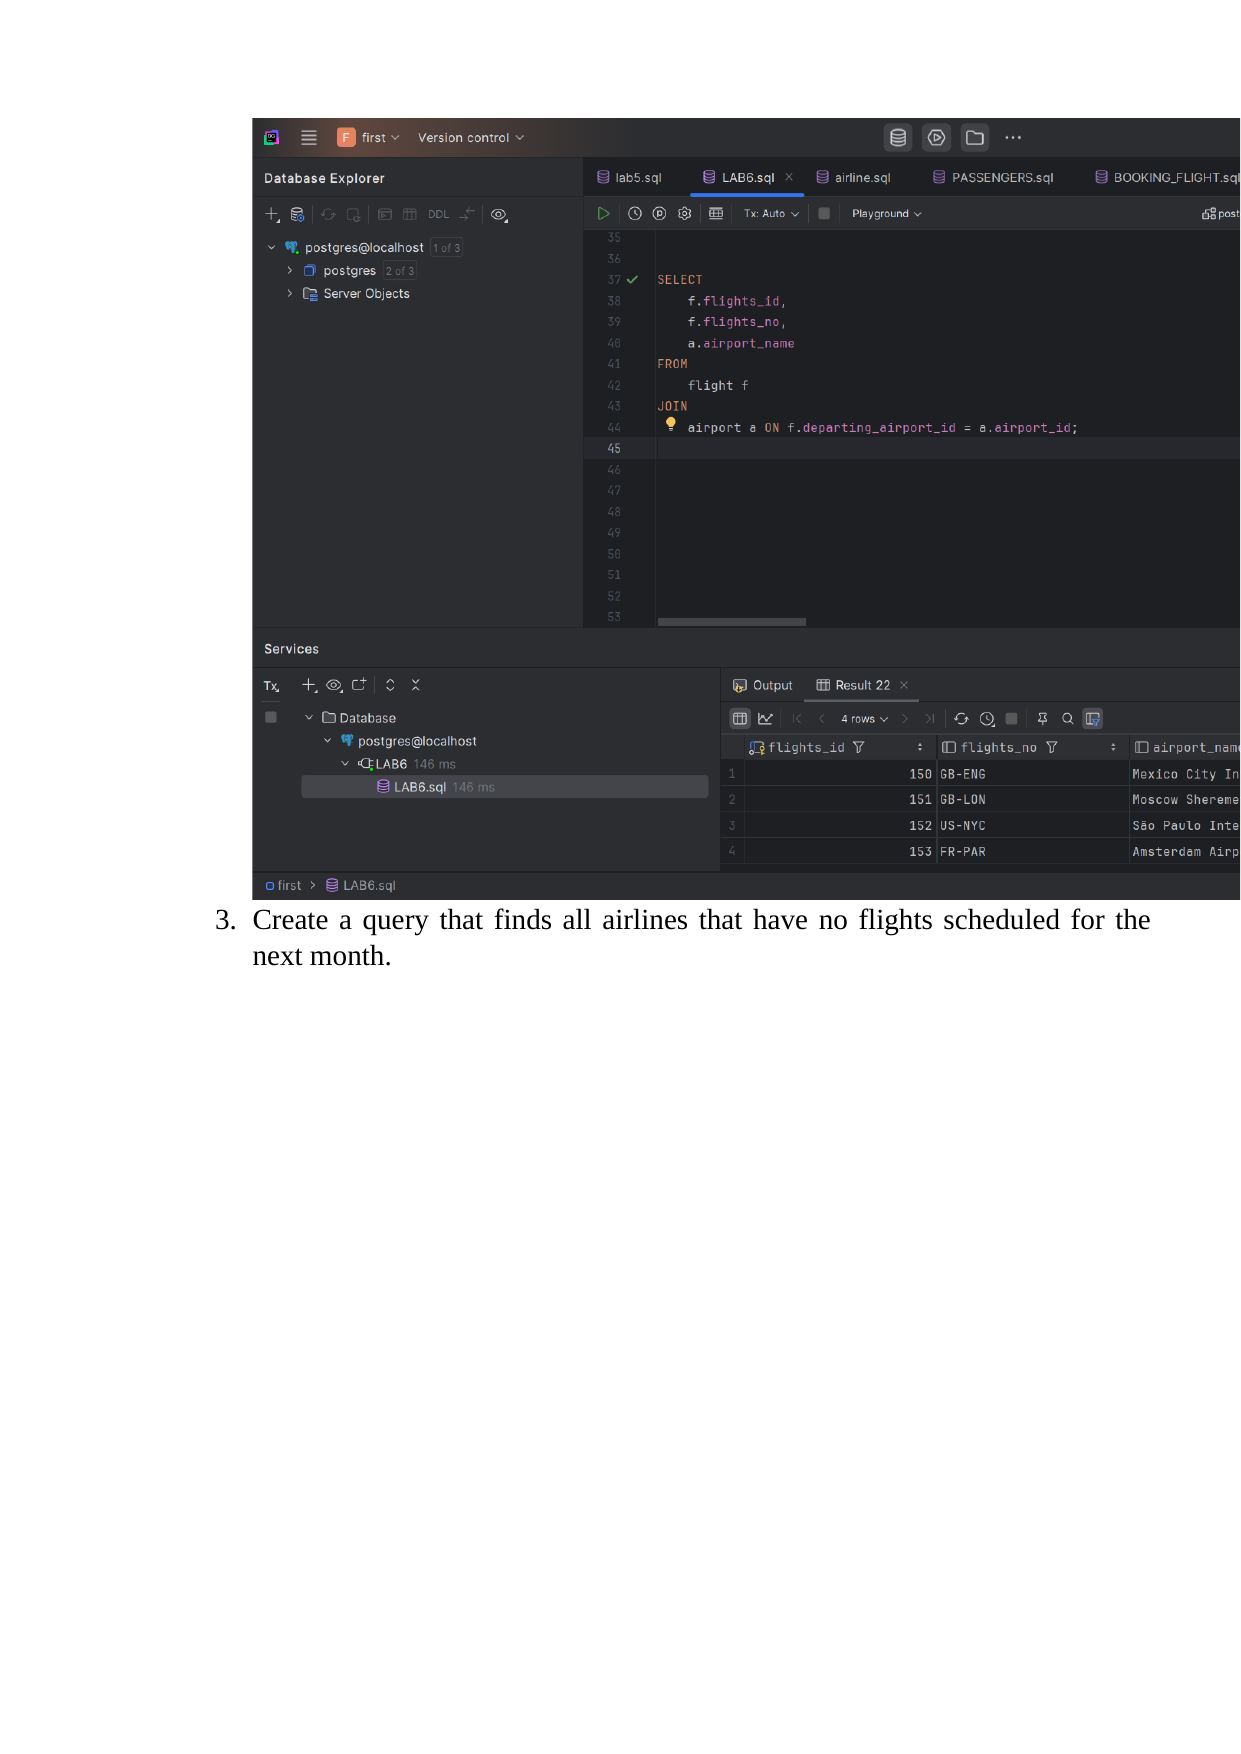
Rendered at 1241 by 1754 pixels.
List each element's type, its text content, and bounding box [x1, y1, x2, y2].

list Create a query that finds all airlines that have no flights scheduled for the next month. [215, 902, 1152, 971]
picture [252, 118, 1241, 900]
